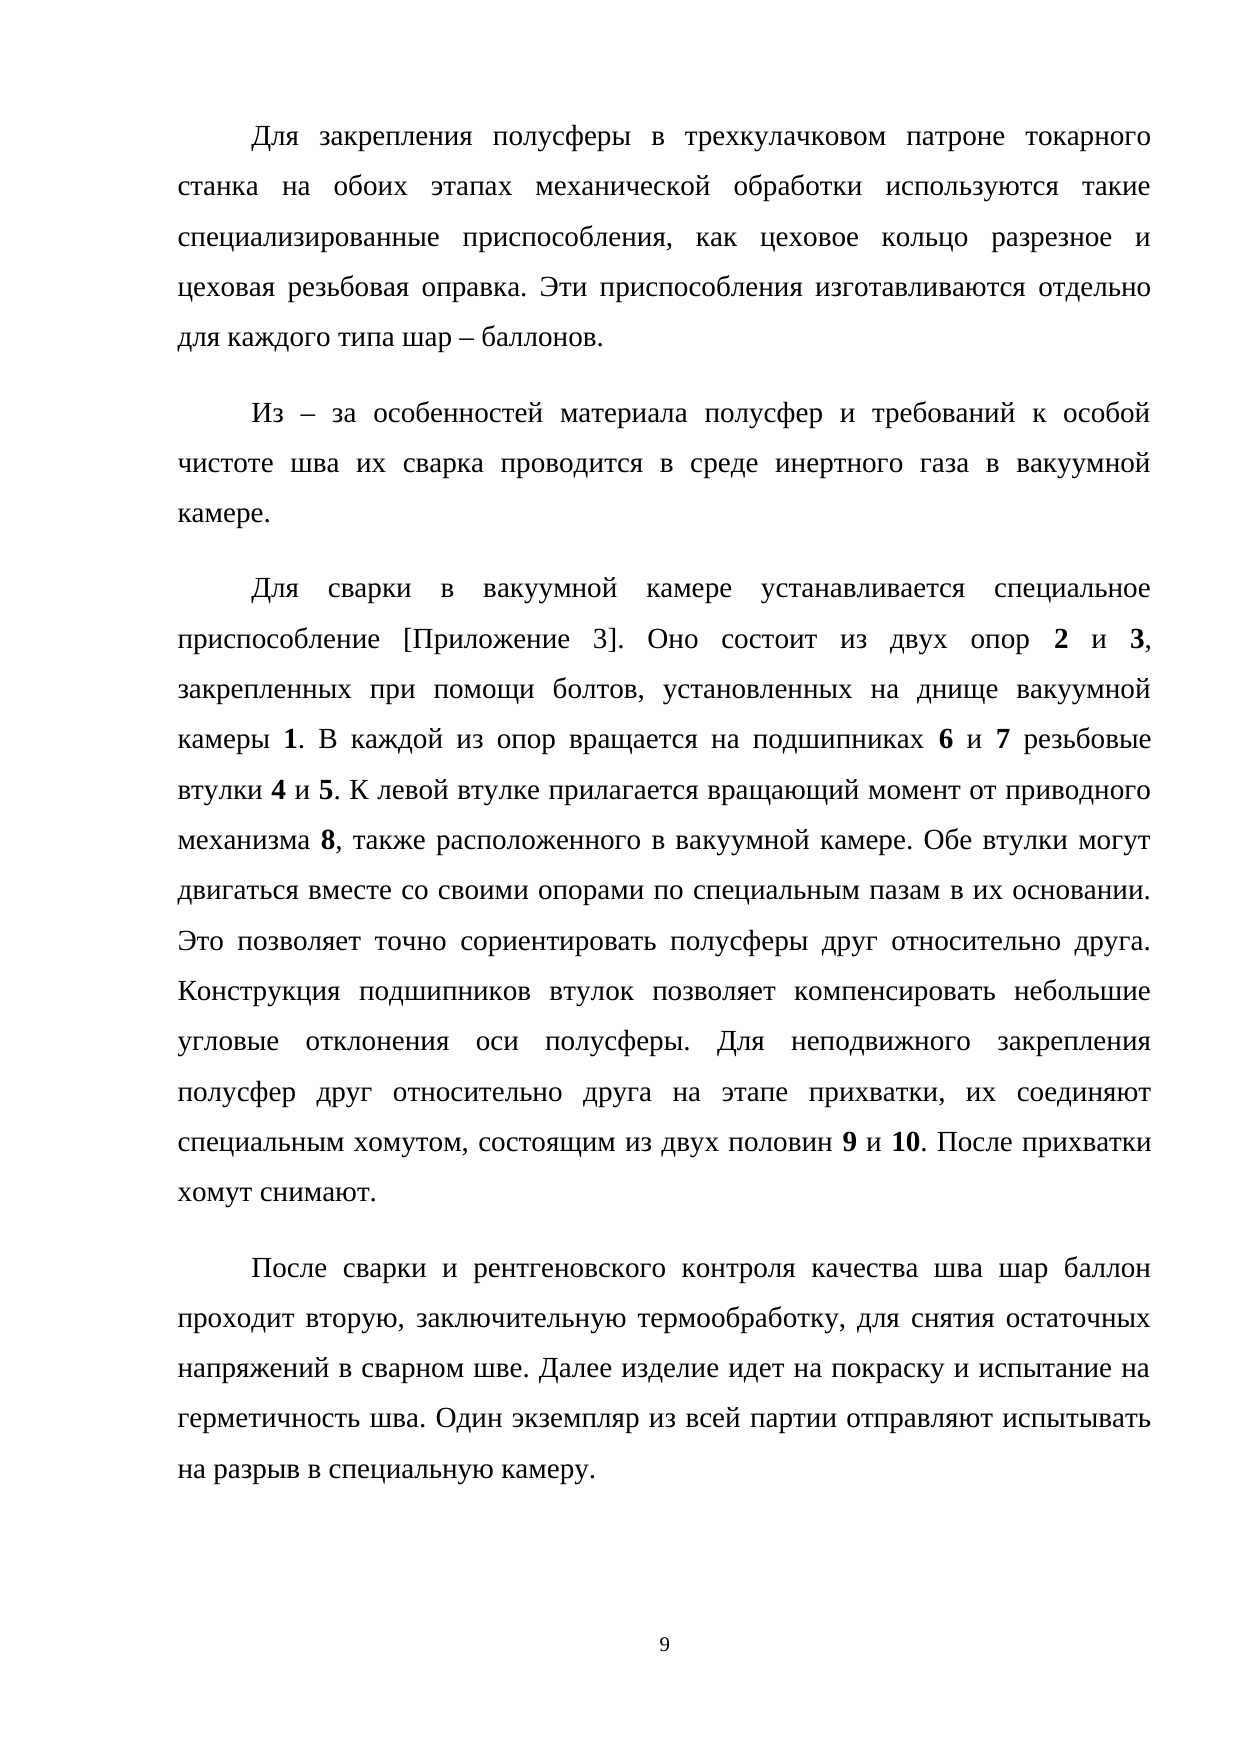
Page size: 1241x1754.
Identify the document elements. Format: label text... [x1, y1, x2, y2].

text Для сварки в вакуумной камере устанавливается специальное приспособление [Приложение 3]. Оно состоит из двух опор 2 и 3, закрепленных при помощи болтов, установленных на днище вакуумной камеры 1. В каждой из опор вращается на подшипниках 6 и 7 резьбовые втулки 4 и 5. К левой втулке прилагается вращающий момент от приводного механизма 8, также расположенного в вакуумной камере. Обе втулки могут двигаться вместе со своими опорами по специальным пазам в их основании. Это позволяет точно сориентировать полусферы друг относительно друга. Конструкция подшипников втулок позволяет компенсировать небольшие угловые отклонения оси полусферы. Для неподвижного закрепления полусфер друг относительно друга на этапе прихватки, их соединяют специальным хомутом, состоящим из двух половин 9 и 10. После прихватки хомут снимают. [177, 571, 1152, 1208]
text После сварки и рентгеновского контроля качества шва шар баллон проходит вторую, заключительную термообработку, для снятия остаточных напряжений в сварном шве. Далее изделие идет на покраску и испытание на герметичность шва. Один экземпляр из всей партии отправляют испытывать на разрыв в специальную камеру. [177, 1250, 1152, 1484]
text Для закрепления полусферы в трехкулачковом патроне токарного станка на обоих этапах механической обработки используются такие специализированные приспособления, как цеховое кольцо разрезное и цеховая резьбовая оправка. Эти приспособления изготавливаются отдельно для каждого типа шар – баллонов. [177, 118, 1152, 353]
text Из – за особенностей материала полусфер и требований к особой чистоте шва их сварка проводится в среде инертного газа в вакуумной камере. [177, 395, 1152, 529]
